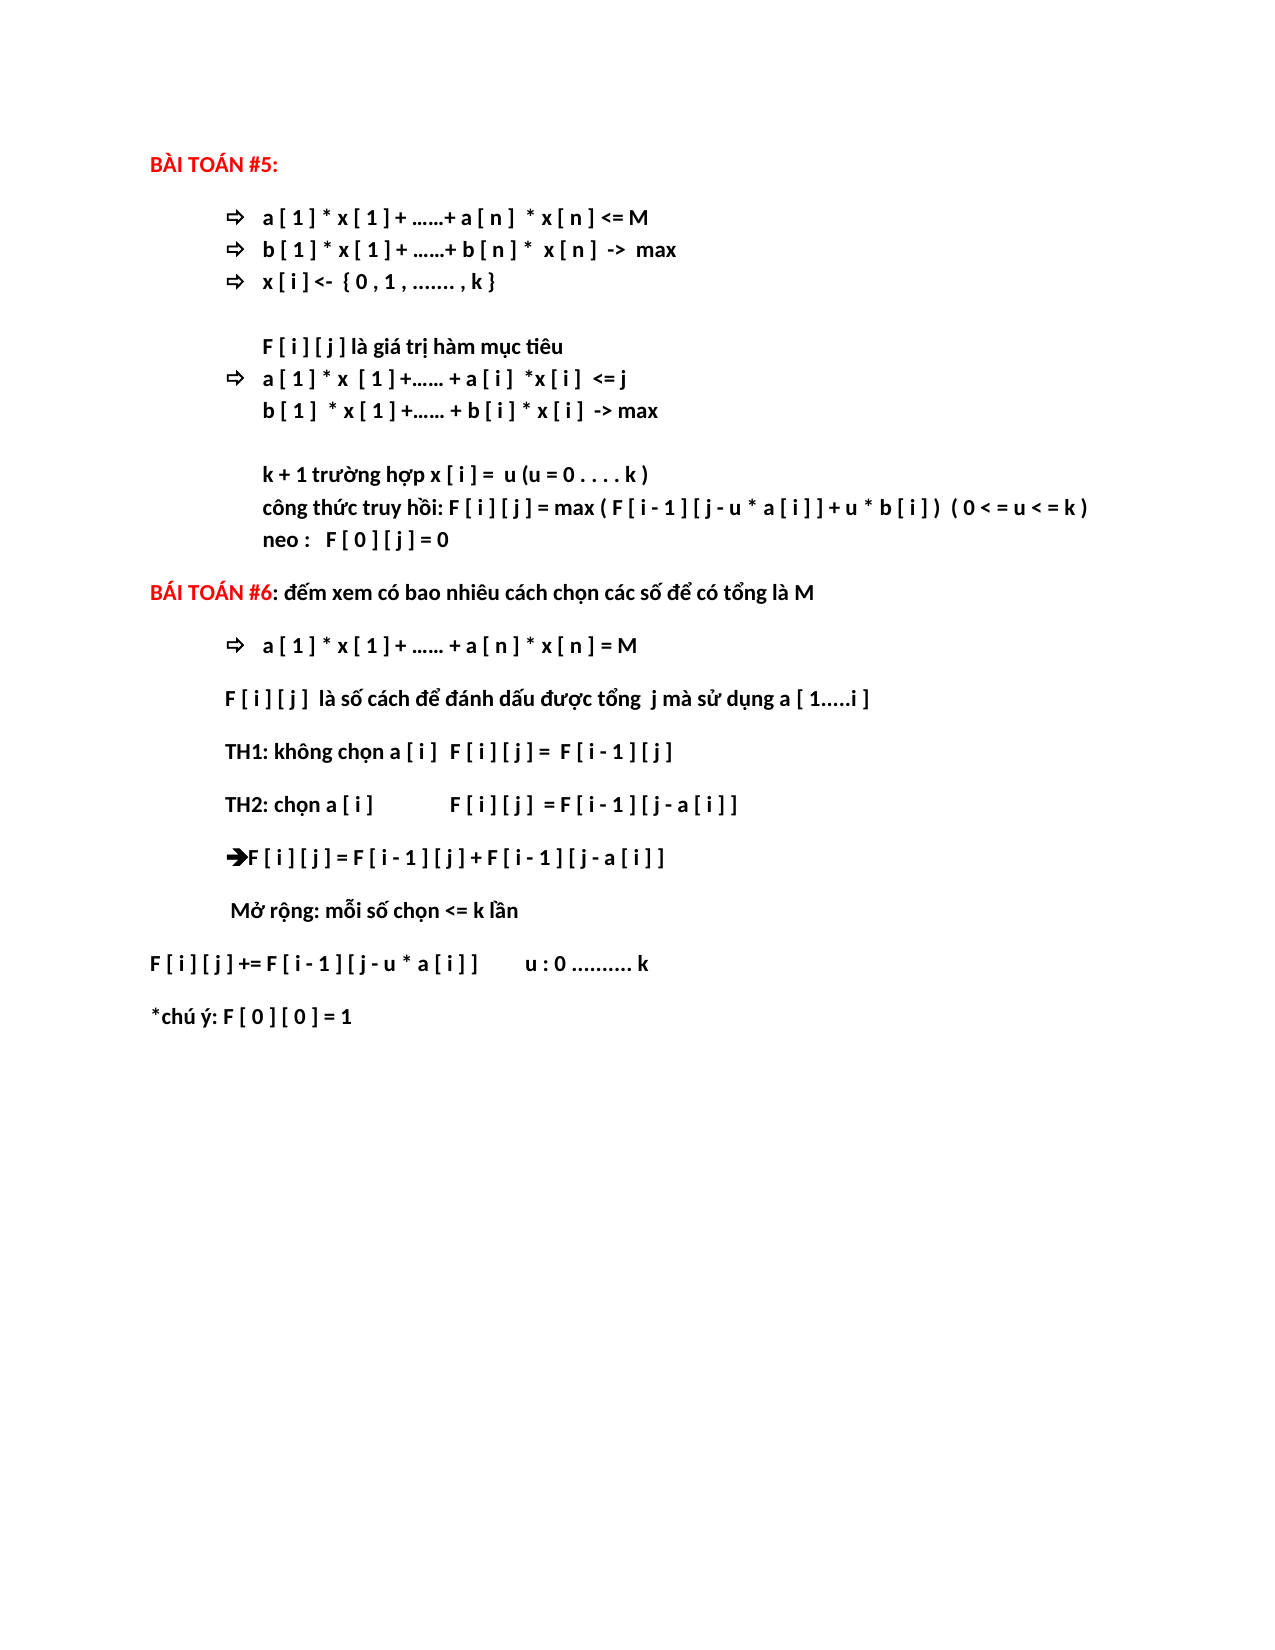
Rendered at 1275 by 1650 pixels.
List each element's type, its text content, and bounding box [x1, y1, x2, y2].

text Mở rộng: mỗi số chọn <= k lần [150, 896, 1125, 924]
text TH2: chọn a [ i ] F [ i ] [ j ] = F [ i - 1 ] [ j - a [ i ] ] [150, 790, 1125, 818]
list a [ 1 ] * x [ 1 ] + …… + a [ n ] * x [ n ] = M [225, 631, 1125, 659]
text BÀI TOÁN #5: [150, 150, 1125, 178]
list x [ i ] <- { 0 , 1 , ....... , k } [225, 267, 1125, 295]
text *chú ý: F [ 0 ] [ 0 ] = 1 [150, 1002, 1125, 1030]
list F [ i ] [ j ] là giá trị hàm mục tiêu [262, 332, 1125, 360]
list a [ 1 ] * x [ 1 ] + ……+ a [ n ] * x [ n ] <= M [225, 203, 1125, 231]
text F [ i ] [ j ] là số cách để đánh dấu được tổng j mà sử dụng a [ 1.....i ] [150, 684, 1125, 712]
text BÁI TOÁN #6: đếm xem có bao nhiêu cách chọn các số để có tổng là M [150, 578, 1125, 606]
text F [ i ] [ j ] += F [ i - 1 ] [ j - u * a [ i ] ] u : 0 .......... k [150, 949, 1125, 977]
list b [ 1 ] * x [ 1 ] + ……+ b [ n ] * x [ n ] -> max [225, 235, 1125, 263]
list k + 1 trường hợp x [ i ] = u (u = 0 . . . . k ) [262, 461, 1125, 488]
list neo : F [ 0 ] [ j ] = 0 [262, 525, 1125, 553]
list b [ 1 ] * x [ 1 ] +…… + b [ i ] * x [ i ] -> max [262, 396, 1125, 424]
text TH1: không chọn a [ i ] F [ i ] [ j ] = F [ i - 1 ] [ j ] [150, 737, 1125, 765]
list a [ 1 ] * x [ 1 ] +…… + a [ i ] *x [ i ] <= j [225, 364, 1125, 392]
list công thức truy hồi: F [ i ] [ j ] = max ( F [ i - 1 ] [ j - u * a [ i ] ] + u * b [ i ] ) ( 0 < = u < = k ) [262, 493, 1125, 521]
text F [ i ] [ j ] = F [ i - 1 ] [ j ] + F [ i - 1 ] [ j - a [ i ] ] [150, 843, 1125, 871]
